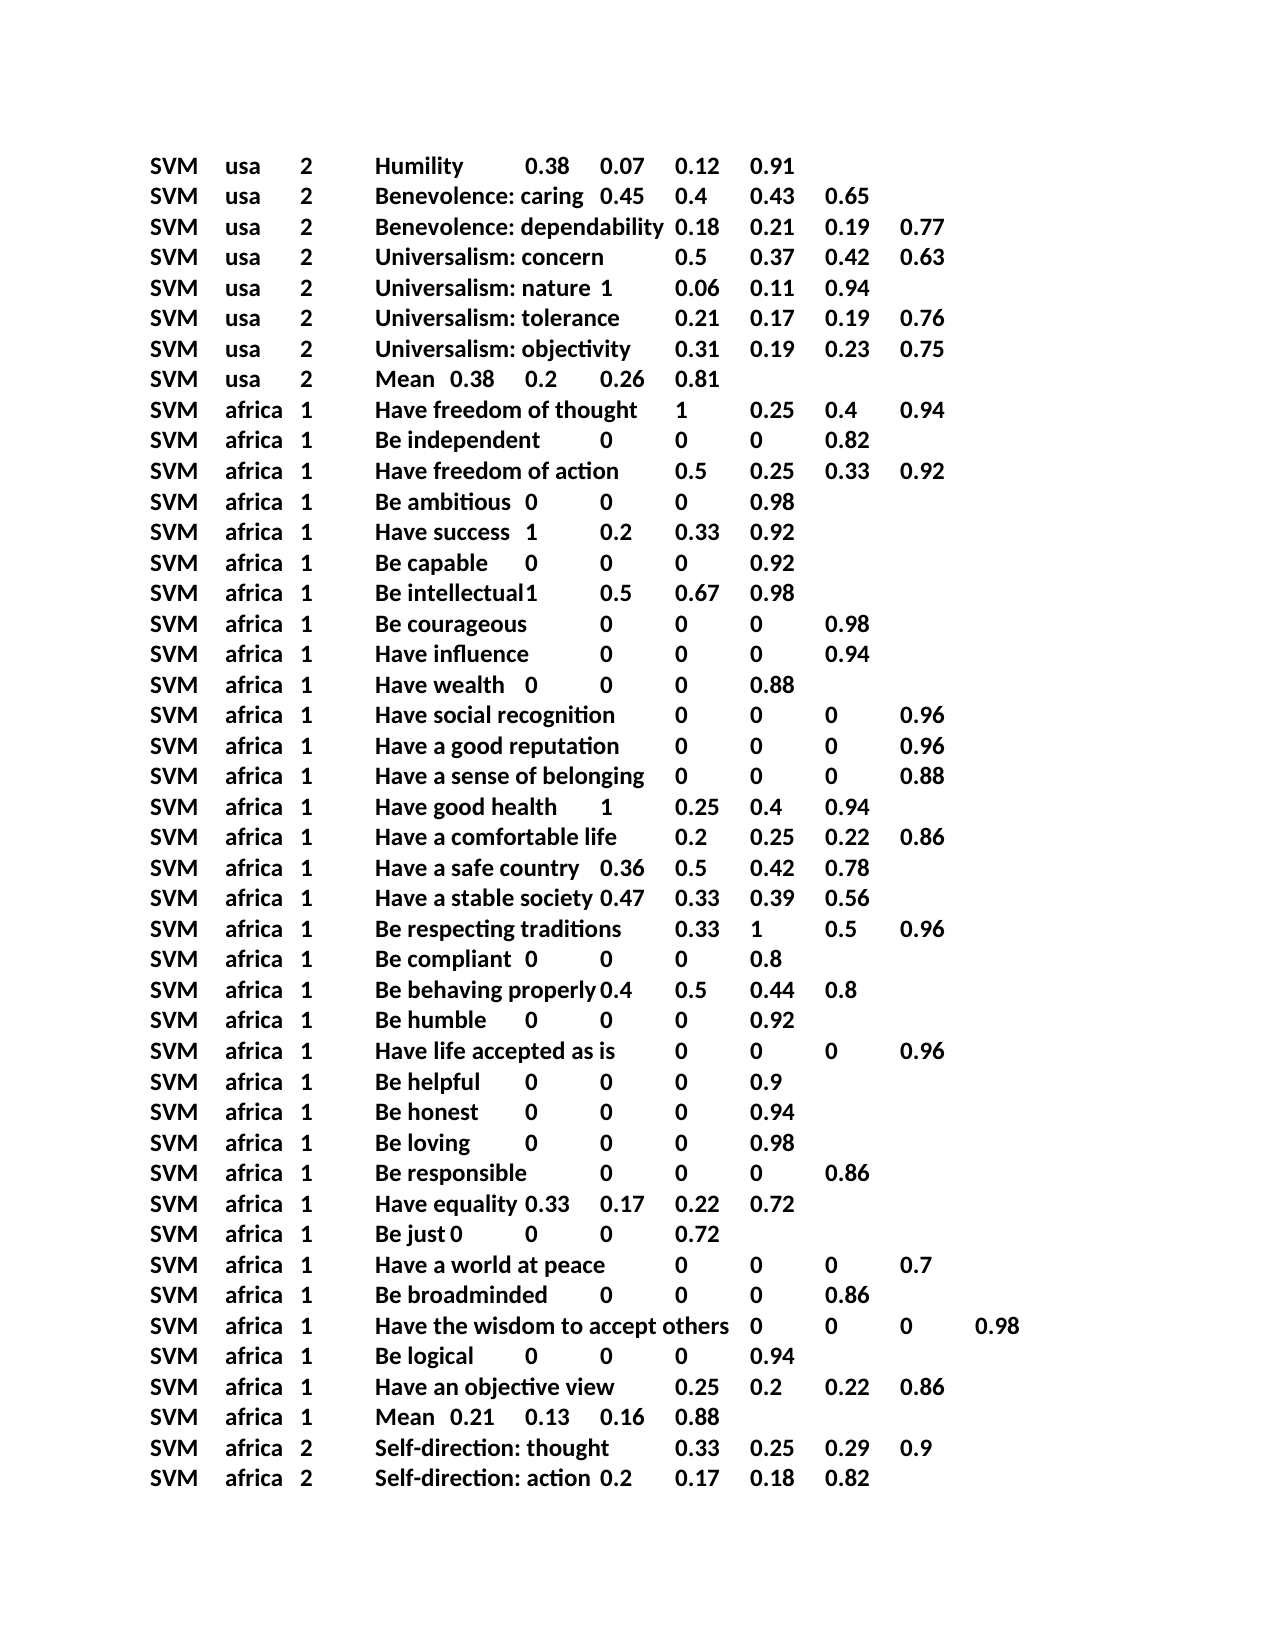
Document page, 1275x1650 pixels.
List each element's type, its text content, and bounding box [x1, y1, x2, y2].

text SVM africa 1 Be independent 0 0 0 0.82 [150, 425, 1125, 455]
text SVM africa 1 Have equality 0.33 0.17 0.22 0.72 [150, 1188, 1125, 1218]
text SVM africa 1 Be respecting traditions 0.33 1 0.5 0.96 [150, 913, 1125, 943]
text SVM africa 1 Mean 0.21 0.13 0.16 0.88 [150, 1401, 1125, 1432]
text SVM africa 1 Be compliant 0 0 0 0.8 [150, 943, 1125, 974]
text SVM africa 1 Be behaving properly 0.4 0.5 0.44 0.8 [150, 974, 1125, 1004]
text SVM africa 1 Have life accepted as is 0 0 0 0.96 [150, 1035, 1125, 1066]
text SVM africa 1 Have an objective view 0.25 0.2 0.22 0.86 [150, 1371, 1125, 1401]
text SVM usa 2 Universalism: concern 0.5 0.37 0.42 0.63 [150, 242, 1125, 272]
text SVM africa 1 Have freedom of action 0.5 0.25 0.33 0.92 [150, 455, 1125, 486]
text SVM africa 2 Self-direction: thought 0.33 0.25 0.29 0.9 [150, 1432, 1125, 1462]
text SVM africa 1 Have a sense of belonging 0 0 0 0.88 [150, 760, 1125, 791]
text SVM africa 1 Be broadminded 0 0 0 0.86 [150, 1279, 1125, 1310]
text SVM africa 2 Self-direction: action 0.2 0.17 0.18 0.82 [150, 1462, 1125, 1493]
text SVM africa 1 Have a world at peace 0 0 0 0.7 [150, 1249, 1125, 1279]
text SVM africa 1 Be courageous 0 0 0 0.98 [150, 608, 1125, 638]
text SVM africa 1 Have influence 0 0 0 0.94 [150, 638, 1125, 669]
text SVM usa 2 Universalism: nature 1 0.06 0.11 0.94 [150, 272, 1125, 303]
text SVM africa 1 Be loving 0 0 0 0.98 [150, 1127, 1125, 1157]
text SVM africa 1 Have the wisdom to accept others 0 0 0 0.98 [150, 1310, 1125, 1340]
text SVM africa 1 Be capable 0 0 0 0.92 [150, 547, 1125, 577]
text SVM africa 1 Be honest 0 0 0 0.94 [150, 1096, 1125, 1127]
text SVM africa 1 Have freedom of thought 1 0.25 0.4 0.94 [150, 394, 1125, 425]
text SVM usa 2 Mean 0.38 0.2 0.26 0.81 [150, 364, 1125, 394]
text SVM usa 2 Benevolence: caring 0.45 0.4 0.43 0.65 [150, 181, 1125, 211]
text SVM africa 1 Have a comfortable life 0.2 0.25 0.22 0.86 [150, 821, 1125, 852]
text SVM africa 1 Be ambitious 0 0 0 0.98 [150, 486, 1125, 516]
text SVM africa 1 Have a stable society 0.47 0.33 0.39 0.56 [150, 882, 1125, 913]
text SVM usa 2 Humility 0.38 0.07 0.12 0.91 [150, 150, 1125, 181]
text SVM usa 2 Universalism: tolerance 0.21 0.17 0.19 0.76 [150, 303, 1125, 333]
text SVM africa 1 Be humble 0 0 0 0.92 [150, 1004, 1125, 1035]
text SVM africa 1 Have good health 1 0.25 0.4 0.94 [150, 791, 1125, 821]
text SVM africa 1 Have success 1 0.2 0.33 0.92 [150, 516, 1125, 547]
text SVM africa 1 Be helpful 0 0 0 0.9 [150, 1066, 1125, 1096]
text SVM africa 1 Have a good reputation 0 0 0 0.96 [150, 730, 1125, 760]
text SVM africa 1 Be responsible 0 0 0 0.86 [150, 1157, 1125, 1188]
text SVM africa 1 Be intellectual 1 0.5 0.67 0.98 [150, 577, 1125, 608]
text SVM africa 1 Have wealth 0 0 0 0.88 [150, 669, 1125, 699]
text SVM africa 1 Be just 0 0 0 0.72 [150, 1218, 1125, 1249]
text SVM africa 1 Have a safe country 0.36 0.5 0.42 0.78 [150, 852, 1125, 882]
text SVM usa 2 Universalism: objectivity 0.31 0.19 0.23 0.75 [150, 333, 1125, 364]
text SVM africa 1 Be logical 0 0 0 0.94 [150, 1340, 1125, 1371]
text SVM usa 2 Benevolence: dependability 0.18 0.21 0.19 0.77 [150, 211, 1125, 242]
text SVM africa 1 Have social recognition 0 0 0 0.96 [150, 699, 1125, 730]
